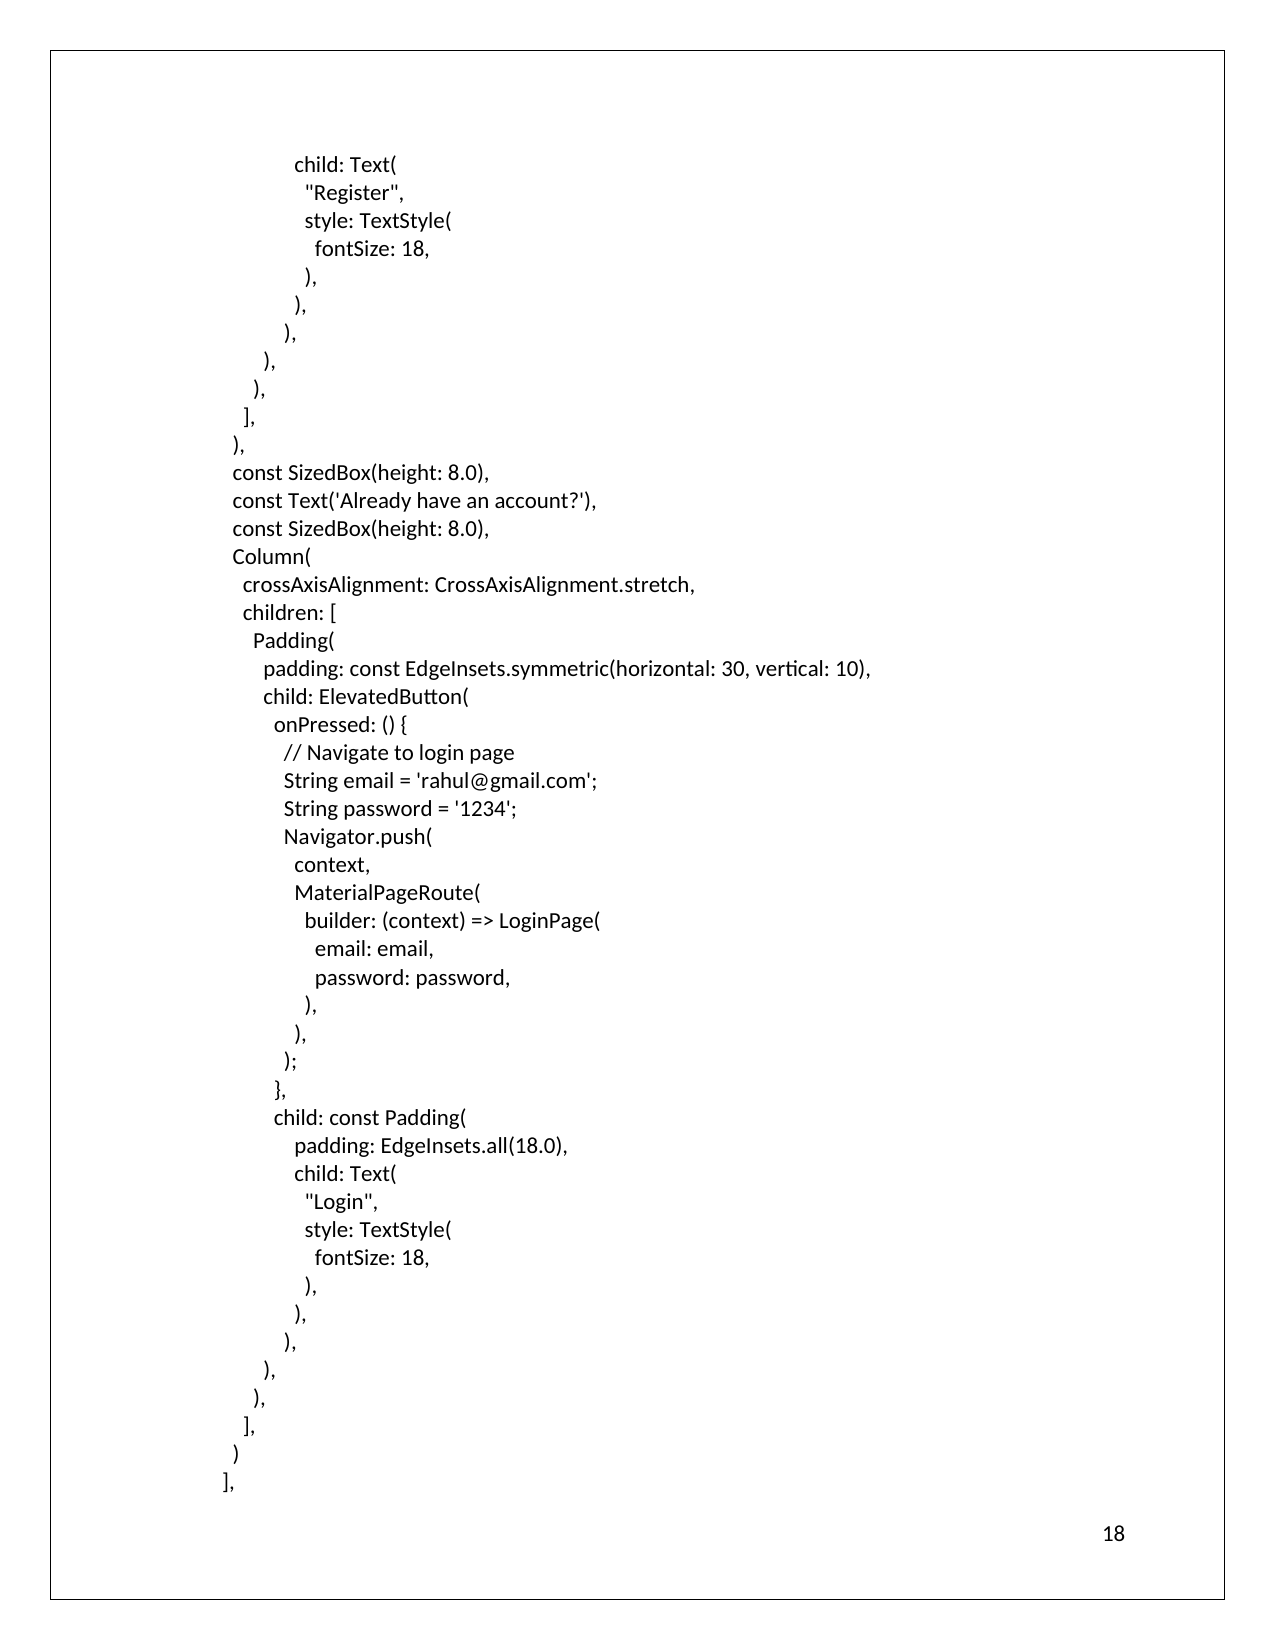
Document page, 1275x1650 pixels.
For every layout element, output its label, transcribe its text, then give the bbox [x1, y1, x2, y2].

text "Register", [150, 178, 1125, 206]
text ), [150, 1019, 1125, 1047]
text email: email, [150, 934, 1125, 963]
text ), [150, 262, 1125, 290]
text ], [150, 402, 1125, 430]
text ), [150, 1299, 1125, 1327]
text String password = '1234'; [150, 794, 1125, 822]
text ], [150, 1411, 1125, 1439]
text style: TextStyle( [150, 1215, 1125, 1243]
text child: const Padding( [150, 1103, 1125, 1131]
text ), [150, 1355, 1125, 1383]
text MaterialPageRoute( [150, 878, 1125, 907]
text const Text('Already have an account?'), [150, 486, 1125, 514]
text ), [150, 991, 1125, 1019]
text onPressed: () { [150, 710, 1125, 738]
text ), [150, 430, 1125, 458]
text Padding( [150, 626, 1125, 654]
text const SizedBox(height: 8.0), [150, 458, 1125, 486]
text builder: (context) => LoginPage( [150, 907, 1125, 934]
text Column( [150, 542, 1125, 570]
text style: TextStyle( [150, 206, 1125, 234]
text const SizedBox(height: 8.0), [150, 514, 1125, 542]
text children: [ [150, 598, 1125, 626]
text ], [150, 1467, 1125, 1495]
text ), [150, 1327, 1125, 1355]
text ) [150, 1439, 1125, 1467]
text ), [150, 318, 1125, 346]
text child: Text( [150, 1159, 1125, 1187]
text fontSize: 18, [150, 234, 1125, 262]
text padding: const EdgeInsets.symmetric(horizontal: 30, vertical: 10), [150, 654, 1125, 682]
text fontSize: 18, [150, 1243, 1125, 1271]
text Navigator.push( [150, 822, 1125, 851]
text ), [150, 346, 1125, 374]
text // Navigate to login page [150, 738, 1125, 766]
text }, [150, 1075, 1125, 1103]
text ), [150, 1383, 1125, 1411]
text child: ElevatedButton( [150, 682, 1125, 710]
text context, [150, 851, 1125, 878]
text child: Text( [150, 150, 1125, 178]
text ), [150, 1271, 1125, 1299]
text crossAxisAlignment: CrossAxisAlignment.stretch, [150, 570, 1125, 598]
text ), [150, 290, 1125, 318]
text ), [150, 374, 1125, 402]
text ); [150, 1047, 1125, 1075]
text password: password, [150, 963, 1125, 991]
text padding: EdgeInsets.all(18.0), [150, 1131, 1125, 1159]
text "Login", [150, 1187, 1125, 1215]
text String email = 'rahul@gmail.com'; [150, 766, 1125, 794]
